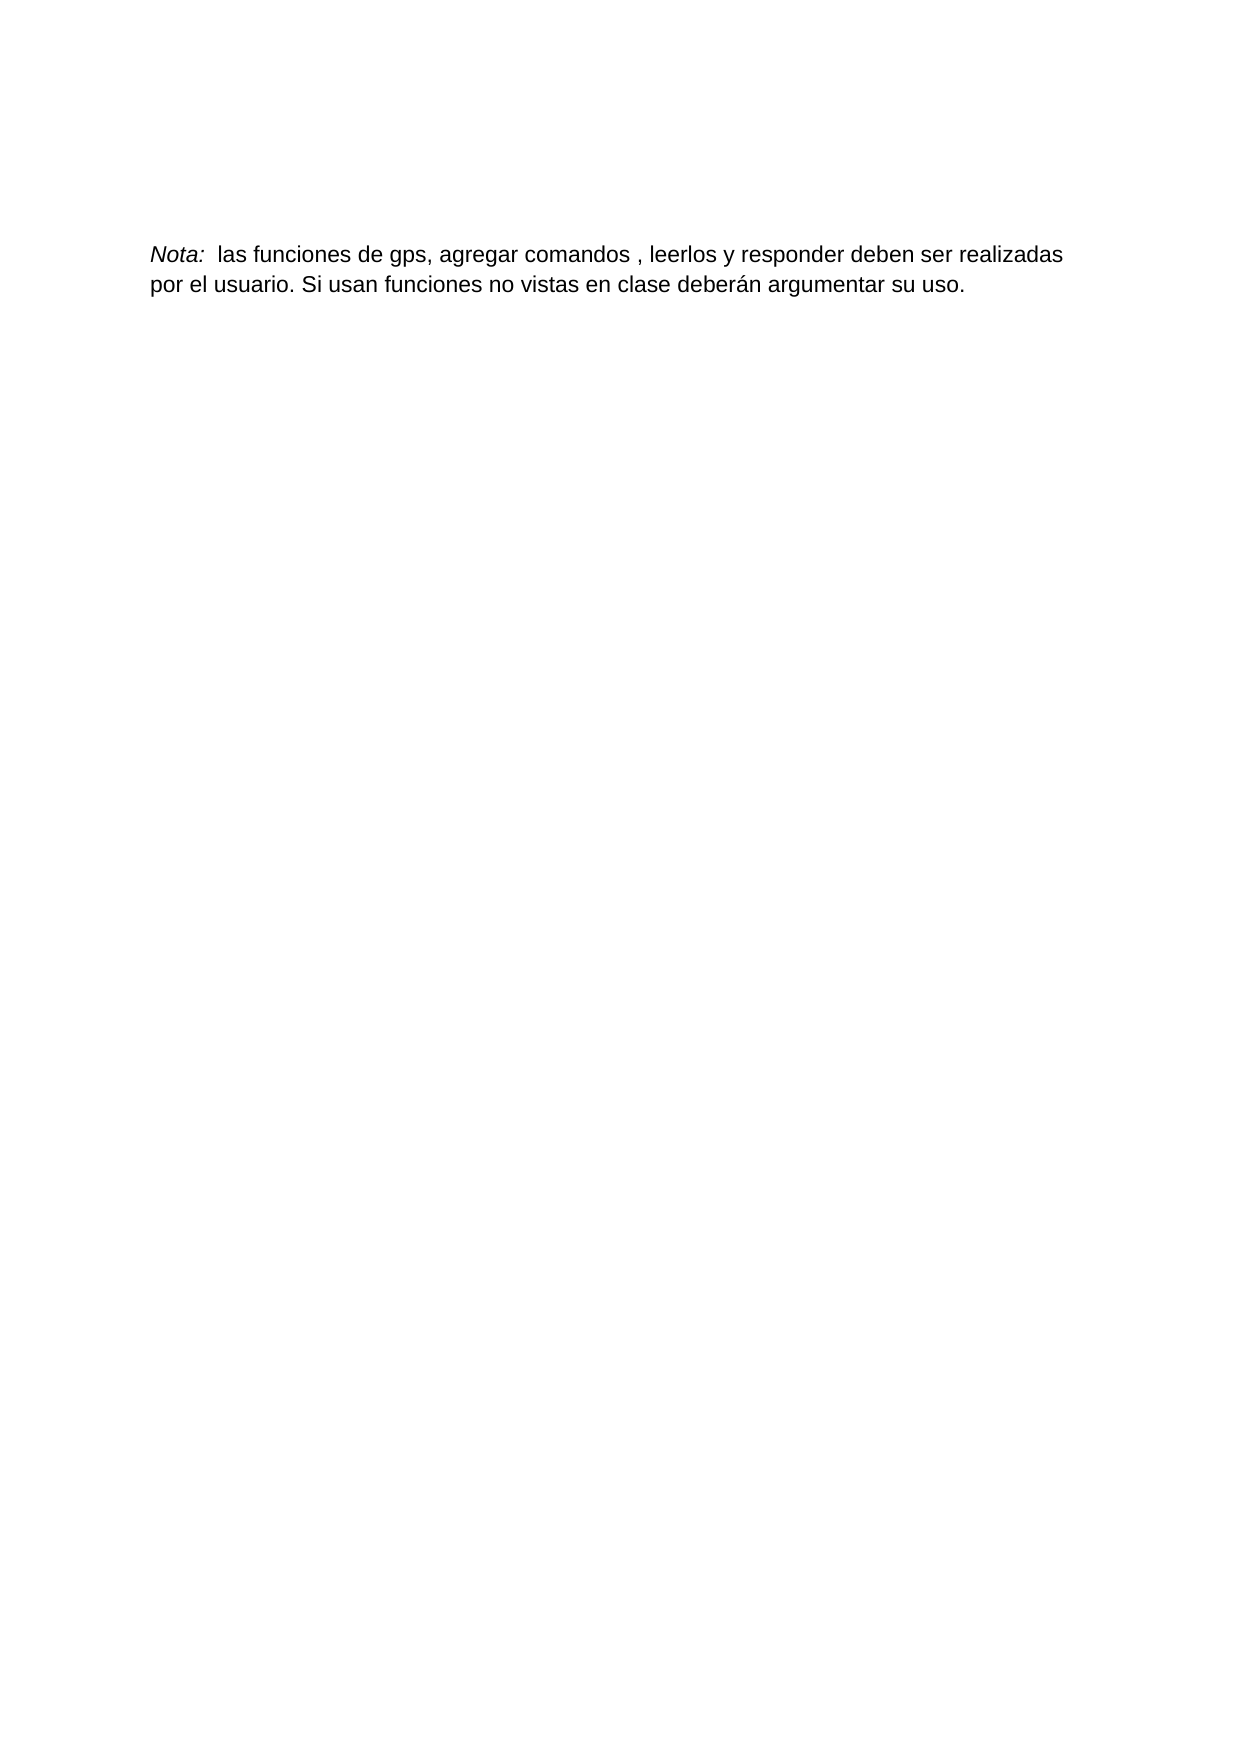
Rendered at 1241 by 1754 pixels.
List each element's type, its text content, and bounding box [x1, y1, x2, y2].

text Nota: las funciones de gps, agregar comandos , leerlos y responder deben ser realizadas por el usuario. Si usan funciones no vistas en clase deberán argumentar su uso. [150, 241, 1090, 297]
